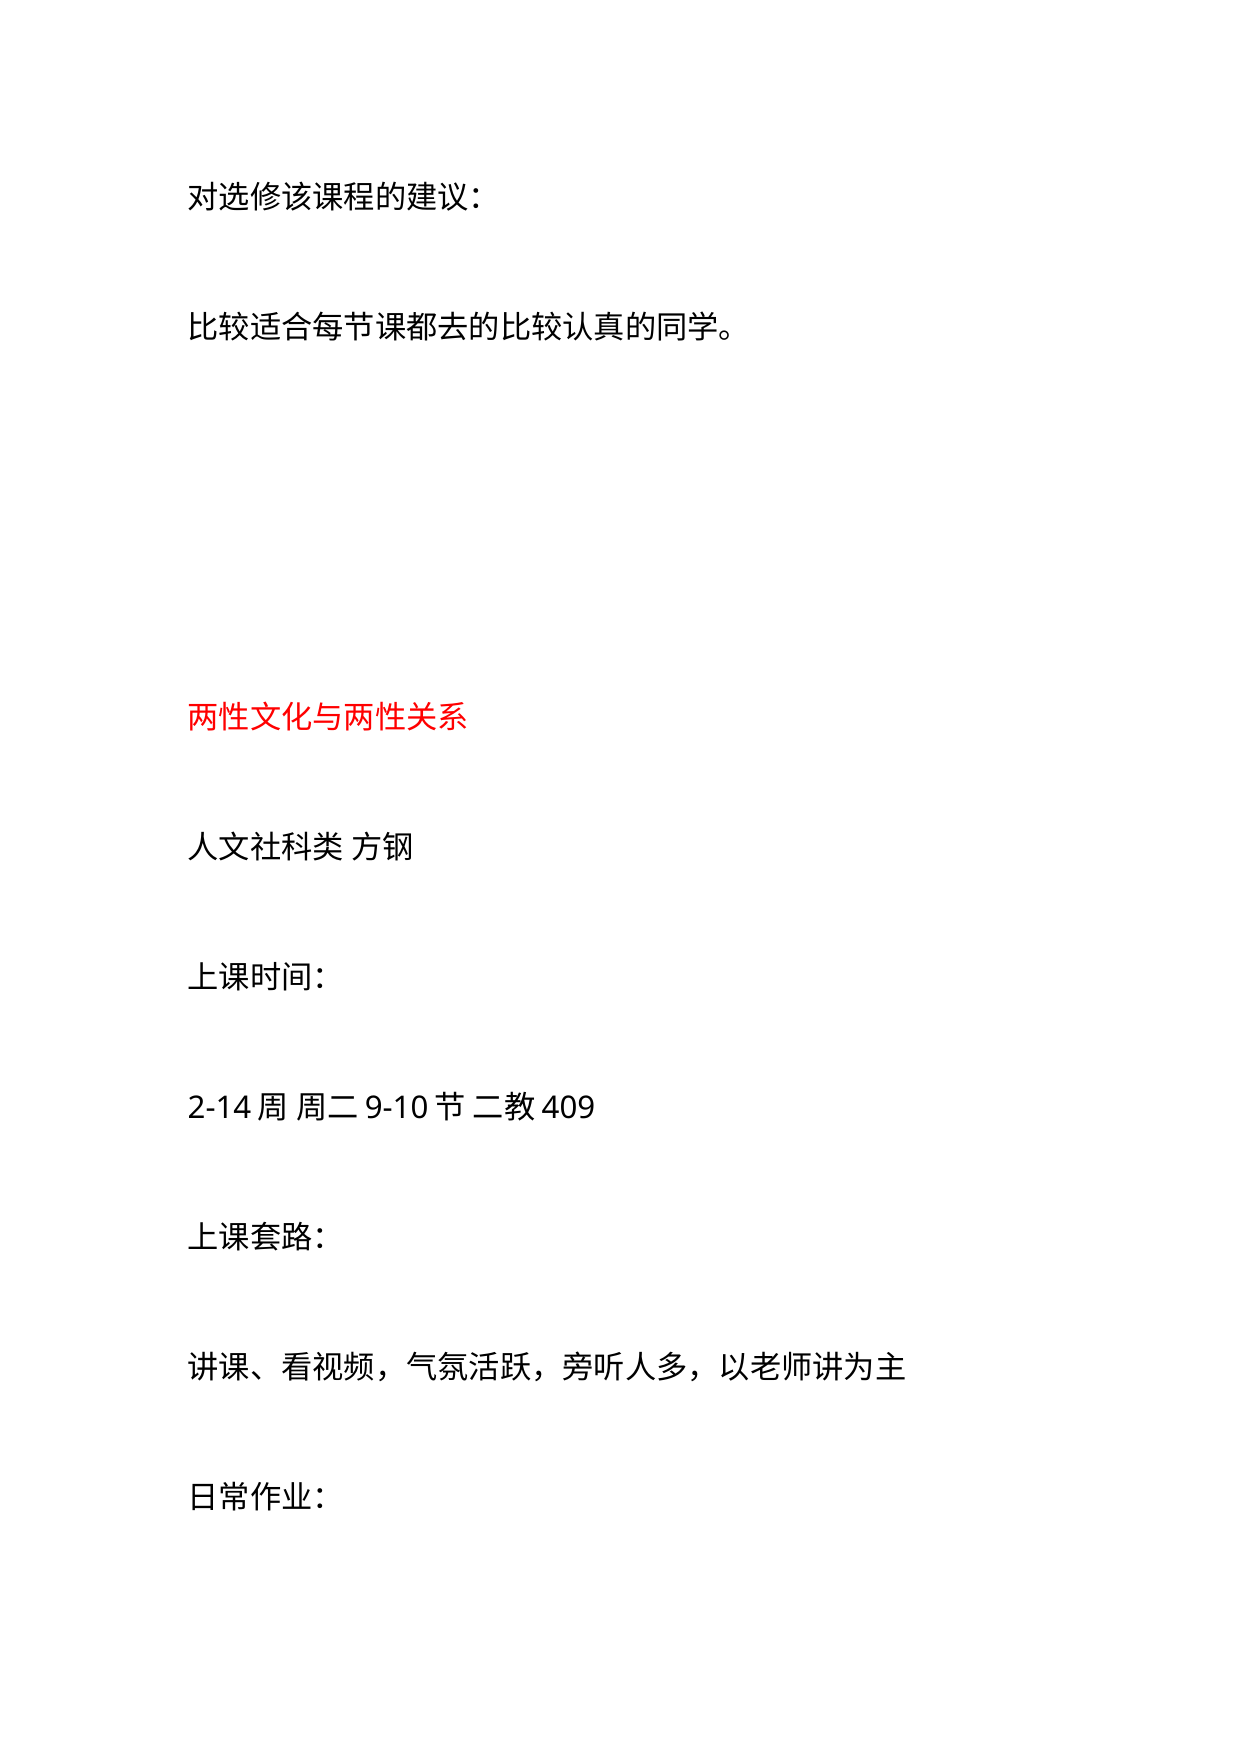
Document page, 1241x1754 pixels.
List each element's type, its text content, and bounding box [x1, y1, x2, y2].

text 上课时间： [187, 942, 1053, 1007]
text 讲课、看视频，气氛活跃，旁听人多，以老师讲为主 [187, 1332, 1053, 1397]
text 两性文化与两性关系 [187, 682, 1053, 747]
text 上课套路： [187, 1202, 1053, 1267]
text 对选修该课程的建议： [187, 162, 1053, 227]
text 人文社科类 方钢 [187, 812, 1053, 877]
text 比较适合每节课都去的比较认真的同学。 [187, 292, 1053, 357]
text 日常作业： [187, 1462, 1053, 1527]
text 2-14周 周二9-10节 二教409 [187, 1072, 1053, 1137]
